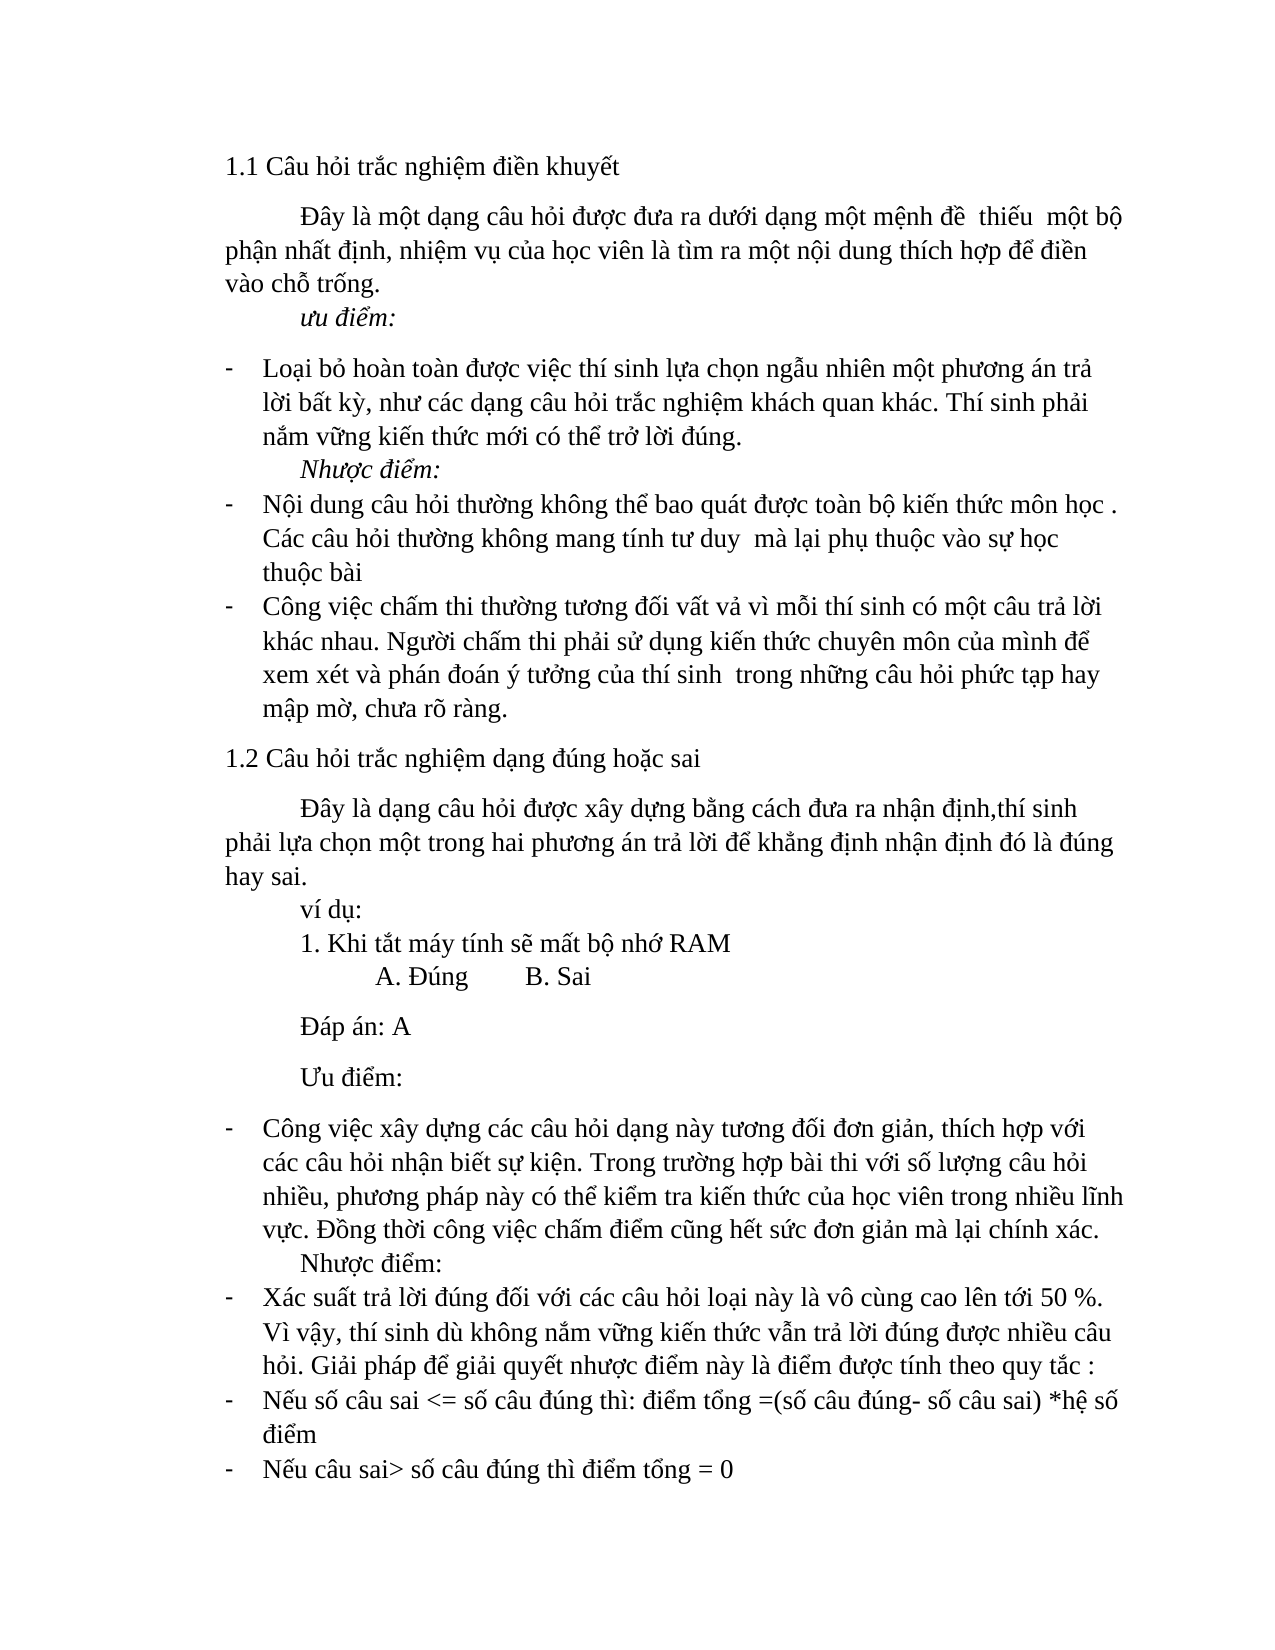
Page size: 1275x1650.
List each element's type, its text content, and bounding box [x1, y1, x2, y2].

list Loại bỏ hoàn toàn được việc thí sinh lựa chọn ngẫu nhiên một phương án trả lời bất kỳ, như các dạng câu hỏi trắc nghiệm khách quan khác. Thí sinh phải nắm vững kiến thức mới có thể trở lời đúng. [225, 351, 1125, 451]
list Nếu câu sai> số câu đúng thì điểm tổng = 0 [225, 1452, 1125, 1485]
list Nếu số câu sai <= số câu đúng thì: điểm tổng =(số câu đúng- số câu sai) *hệ số điểm [225, 1383, 1125, 1449]
text 1.1 Câu hỏi trắc nghiệm điền khuyết [225, 150, 1125, 181]
list Công việc chấm thi thường tương đối vất vả vì mỗi thí sinh có một câu trả lời khác nhau. Người chấm thi phải sử dụng kiến thức chuyên môn của mình để xem xét và phán đoán ý tưởng của thí sinh trong những câu hỏi phức tạp hay mập mờ, chưa rõ ràng. [225, 589, 1125, 723]
text Đây là một dạng câu hỏi được đưa ra dưới dạng một mệnh đề thiếu một bộ phận nhất định, nhiệm vụ của học viên là tìm ra một nội dung thích hợp để điền vào chỗ trống. ưu điểm: [225, 200, 1125, 332]
list Nội dung câu hỏi thường không thể bao quát được toàn bộ kiến thức môn học . Các câu hỏi thường không mang tính tư duy mà lại phụ thuộc vào sự học thuộc bài [225, 487, 1125, 587]
text 1.2 Câu hỏi trắc nghiệm dạng đúng hoặc sai [150, 742, 1125, 773]
list Công việc xây dựng các câu hỏi dạng này tương đối đơn giản, thích hợp với các câu hỏi nhận biết sự kiện. Trong trường hợp bài thi với số lượng câu hỏi nhiều, phương pháp này có thể kiểm tra kiến thức của học viên trong nhiều lĩnh vực. Đồng thời công việc chấm điểm cũng hết sức đơn giản mà lại chính xác. [225, 1111, 1125, 1244]
list Xác suất trả lời đúng đối với các câu hỏi loại này là vô cùng cao lên tới 50 %. Vì vậy, thí sinh dù không nắm vững kiến thức vẫn trả lời đúng được nhiều câu hỏi. Giải pháp để giải quyết nhược điểm này là điểm được tính theo quy tắc : [225, 1280, 1125, 1381]
text Ưu điểm: [225, 1061, 1125, 1092]
list Nhược điểm: [300, 1247, 1125, 1278]
text Đáp án: A [225, 1010, 1125, 1042]
list Nhược điểm: [300, 453, 1125, 485]
text Đây là dạng câu hỏi được xây dựng bằng cách đưa ra nhận định,thí sinh phải lựa chọn một trong hai phương án trả lời để khẳng định nhận định đó là đúng hay sai. ví dụ: 1. Khi tắt máy tính sẽ mất bộ nhớ RAM A. Đúng B. Sai [225, 792, 1125, 991]
